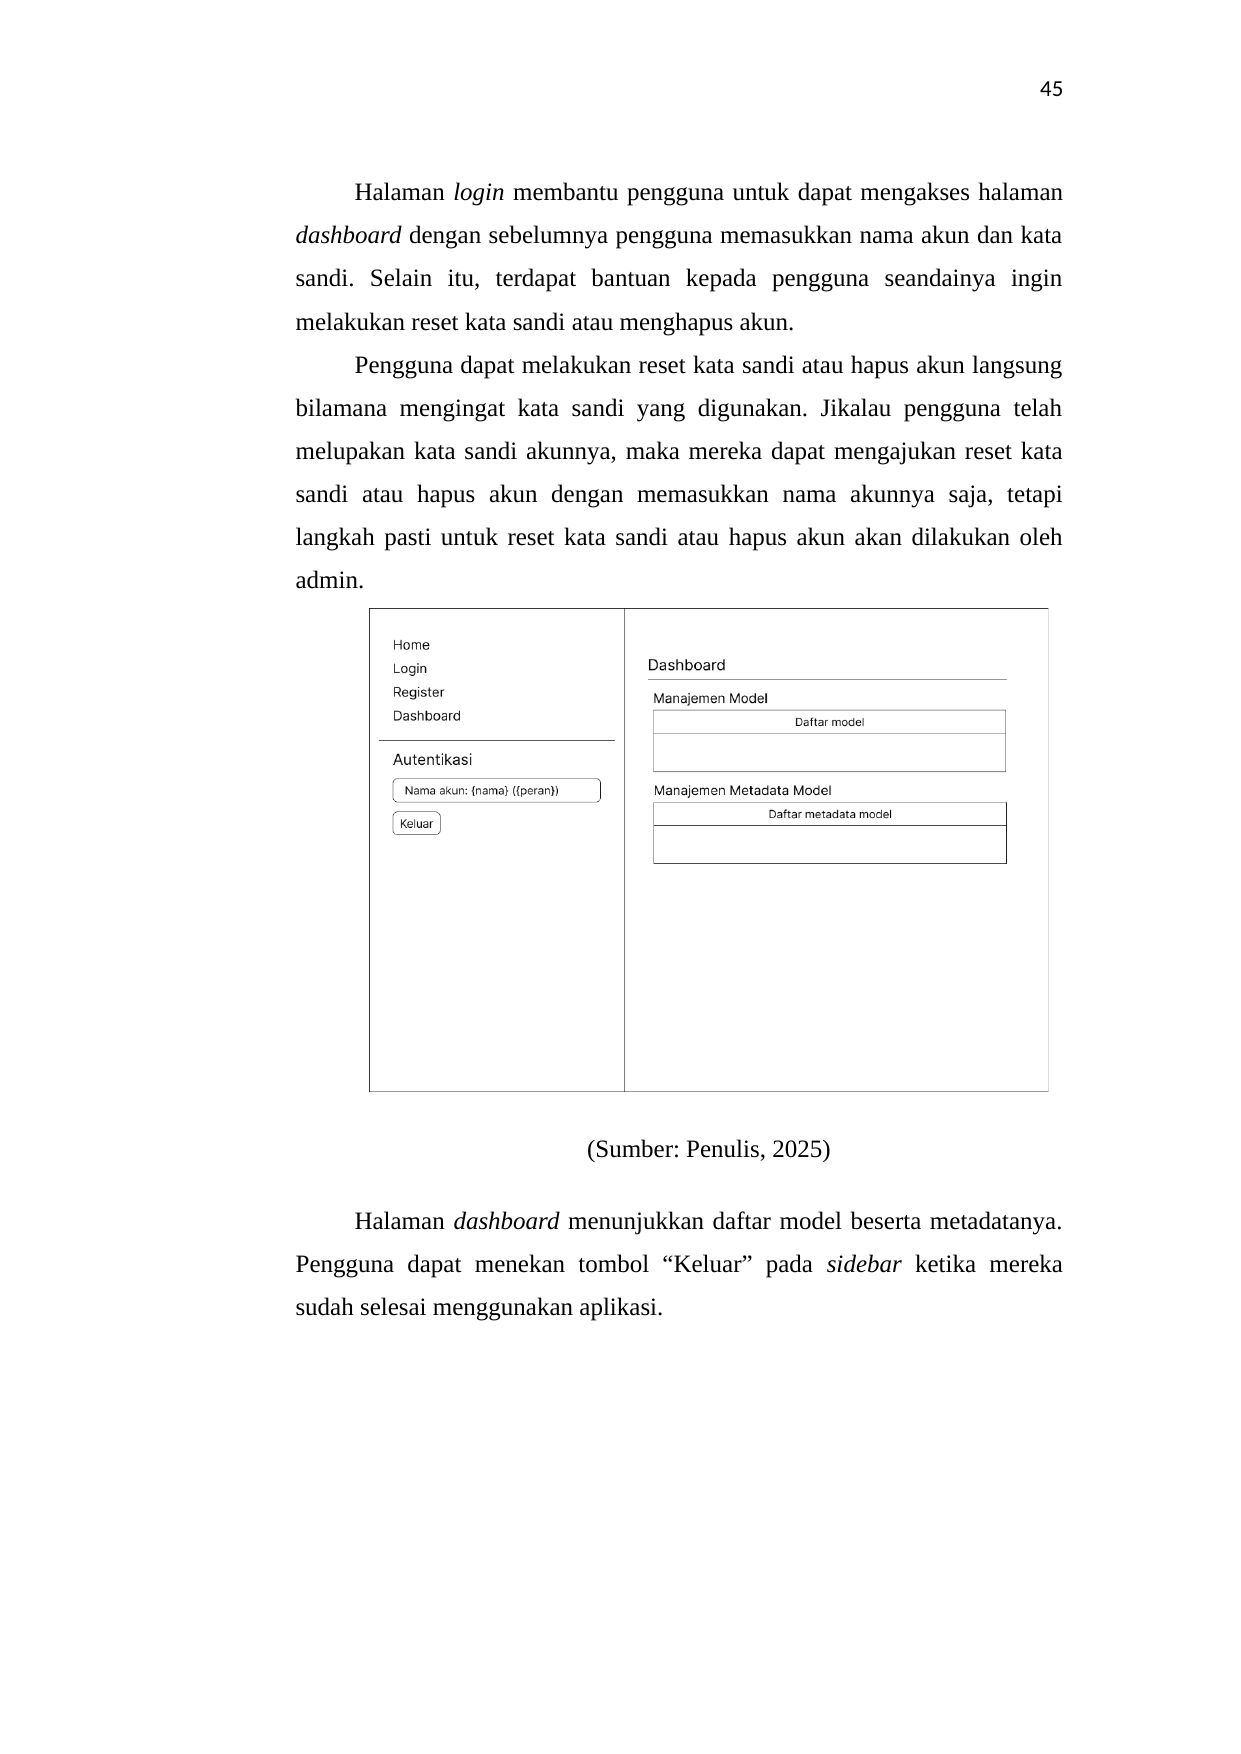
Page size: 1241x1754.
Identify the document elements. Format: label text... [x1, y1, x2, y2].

text (Sumber: Penulis, 2025) [295, 1134, 1063, 1163]
picture [369, 608, 1049, 1092]
text Pengguna dapat melakukan reset kata sandi atau hapus akun langsung bilamana mengingat kata sandi yang digunakan. Jikalau pengguna telah melupakan kata sandi akunnya, maka mereka dapat mengajukan reset kata sandi atau hapus akun dengan memasukkan nama akunnya saja, tetapi langkah pasti untuk reset kata sandi atau hapus akun akan dilakukan oleh admin. [295, 350, 1063, 594]
text Halaman login membantu pengguna untuk dapat mengakses halaman dashboard dengan sebelumnya pengguna memasukkan nama akun dan kata sandi. Selain itu, terdapat bantuan kepada pengguna seandainya ingin melakukan reset kata sandi atau menghapus akun. [295, 177, 1063, 335]
text Halaman dashboard menunjukkan daftar model beserta metadatanya. Pengguna dapat menekan tombol “Keluar” pada sidebar ketika mereka sudah selesai menggunakan aplikasi. [295, 1206, 1063, 1321]
